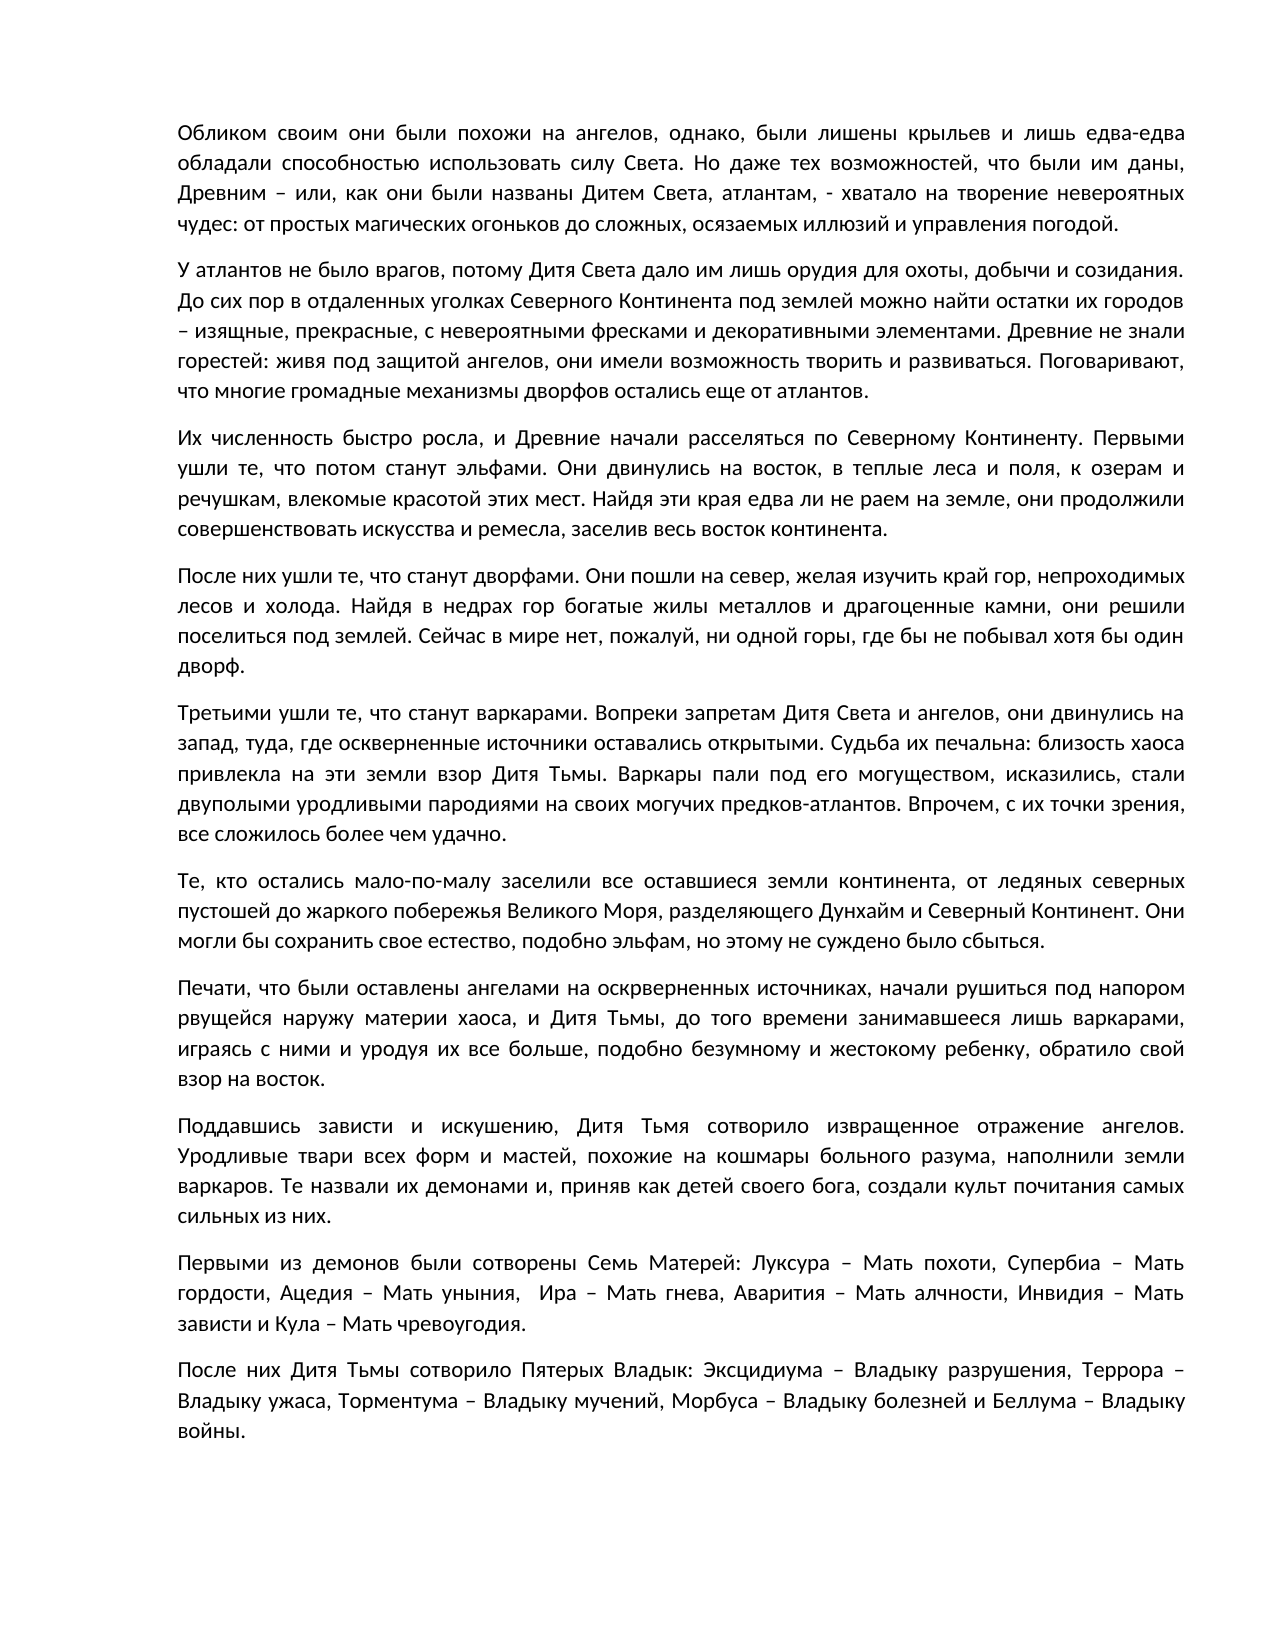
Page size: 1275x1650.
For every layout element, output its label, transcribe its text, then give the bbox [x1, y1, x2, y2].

text Те, кто остались мало-по-малу заселили все оставшиеся земли континента, от ледяных северных пустошей до жаркого побережья Великого Моря, разделяющего Дунхайм и Северный Континент. Они могли бы сохранить свое естество, подобно эльфам, но этому не суждено было сбыться. [177, 866, 1186, 954]
text Их численность быстро росла, и Древние начали расселяться по Северному Континенту. Первыми ушли те, что потом станут эльфами. Они двинулись на восток, в теплые леса и поля, к озерам и речушкам, влекомые красотой этих мест. Найдя эти края едва ли не раем на земле, они продолжили совершенствовать искусства и ремесла, заселив весь восток континента. [177, 423, 1186, 542]
text Поддавшись зависти и искушению, Дитя Тьмя сотворило извращенное отражение ангелов. Уродливые твари всех форм и мастей, похожие на кошмары больного разума, наполнили земли варкаров. Те назвали их демонами и, приняв как детей своего бога, создали культ почитания самых сильных из них. [177, 1111, 1186, 1229]
text После них Дитя Тьмы сотворило Пятерых Владык: Эксцидиума – Владыку разрушения, Террора – Владыку ужаса, Торментума – Владыку мучений, Морбуса – Владыку болезней и Беллума – Владыку войны. [177, 1356, 1186, 1444]
text Первыми из демонов были сотворены Семь Матерей: Луксура – Мать похоти, Супербиа – Мать гордости, Ацедия – Мать уныния, Ира – Мать гнева, Аварития – Мать алчности, Инвидия – Мать зависти и Кула – Мать чревоугодия. [177, 1248, 1186, 1337]
text Печати, что были оставлены ангелами на оскрверненных источниках, начали рушиться под напором рвущейся наружу материи хаоса, и Дитя Тьмы, до того времени занимавшееся лишь варкарами, играясь с ними и уродуя их все больше, подобно безумному и жестокому ребенку, обратило свой взор на восток. [177, 973, 1186, 1092]
text После них ушли те, что станут дворфами. Они пошли на север, желая изучить край гор, непроходимых лесов и холода. Найдя в недрах гор богатые жилы металлов и драгоценные камни, они решили поселиться под землей. Сейчас в мире нет, пожалуй, ни одной горы, где бы не побывал хотя бы один дворф. [177, 561, 1186, 679]
text У атлантов не было врагов, потому Дитя Света дало им лишь орудия для охоты, добычи и созидания. До сих пор в отдаленных уголках Северного Континента под землей можно найти остатки их городов – изящные, прекрасные, с невероятными фресками и декоративными элементами. Древние не знали горестей: живя под защитой ангелов, они имели возможность творить и развиваться. Поговаривают, что многие громадные механизмы дворфов остались еще от атлантов. [177, 256, 1186, 404]
text Третьими ушли те, что станут варкарами. Вопреки запретам Дитя Света и ангелов, они двинулись на запад, туда, где оскверненные источники оставались открытыми. Судьба их печальна: близость хаоса привлекла на эти земли взор Дитя Тьмы. Варкары пали под его могуществом, исказились, стали двуполыми уродливыми пародиями на своих могучих предков-атлантов. Впрочем, с их точки зрения, все сложилось более чем удачно. [177, 698, 1186, 847]
